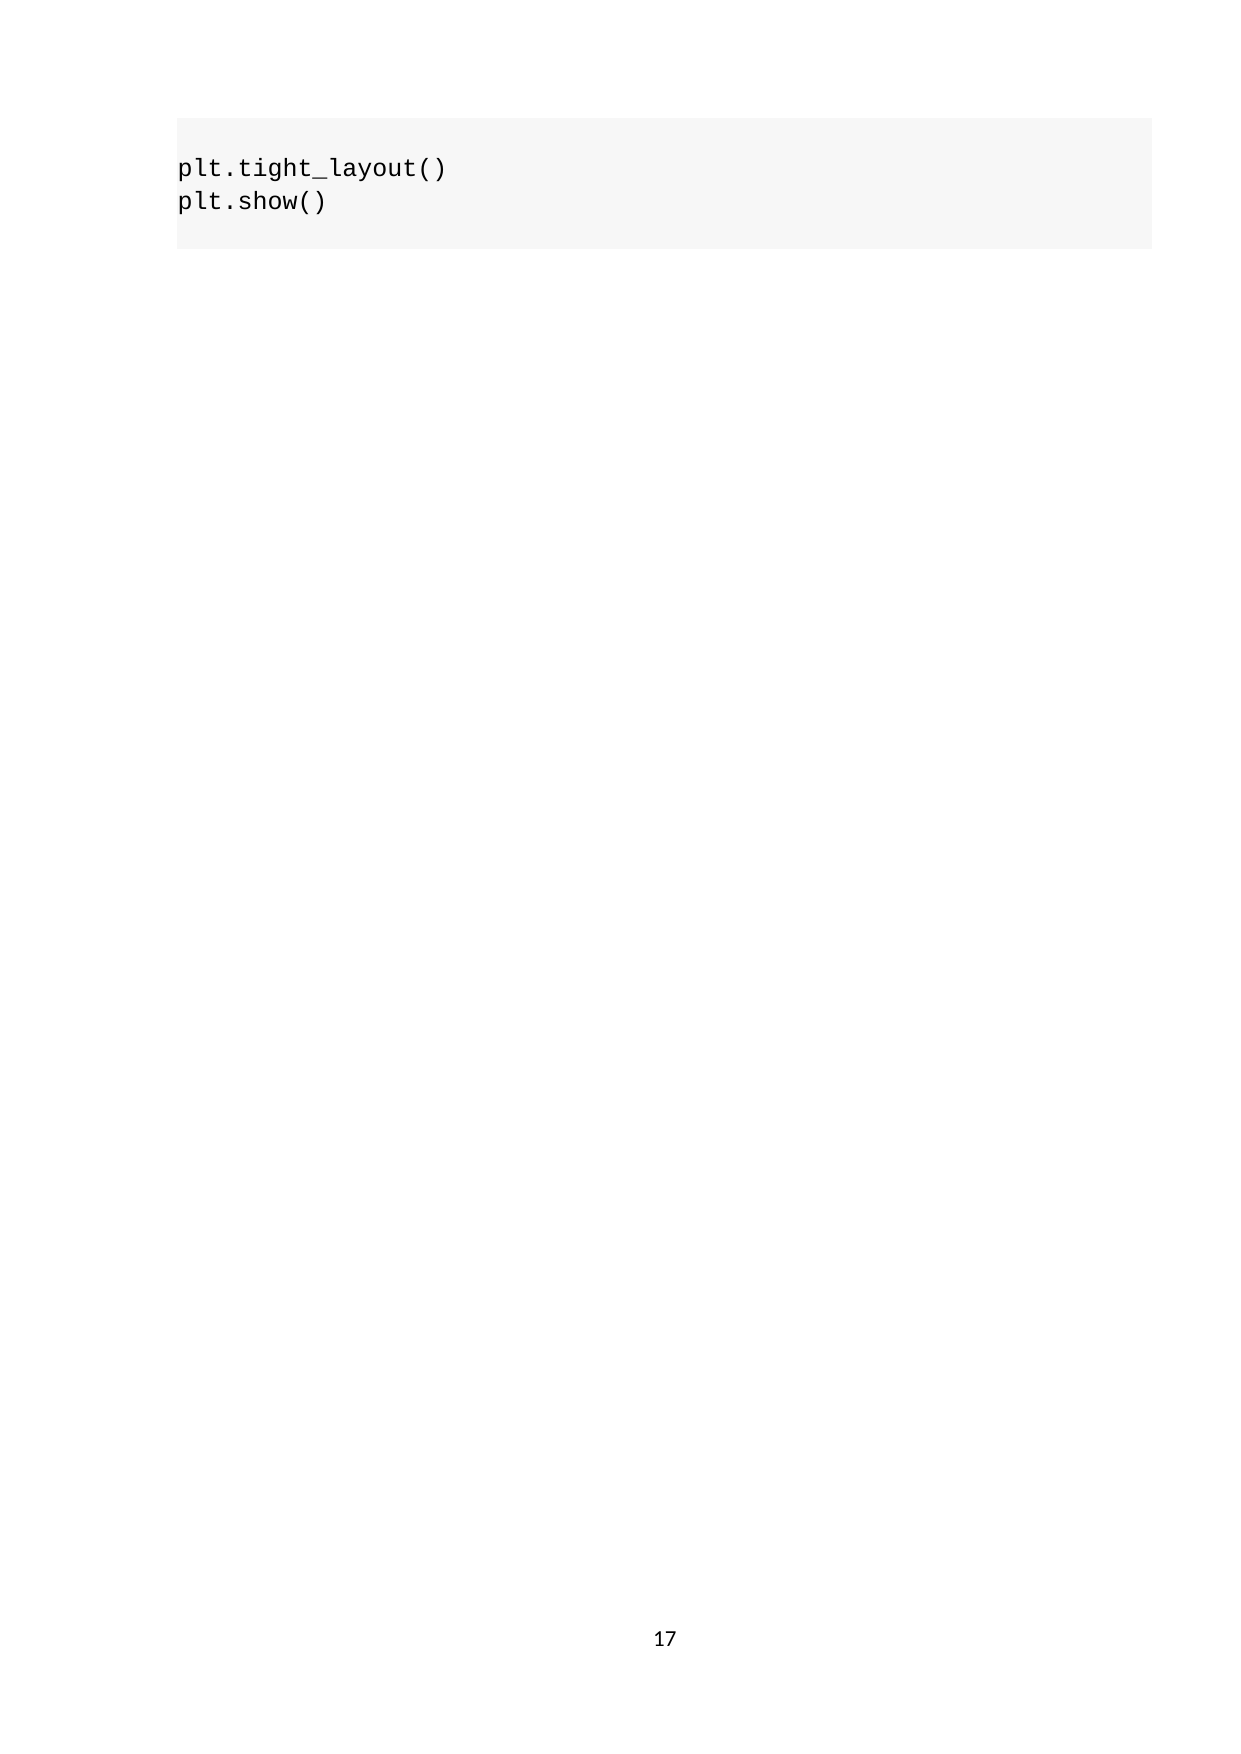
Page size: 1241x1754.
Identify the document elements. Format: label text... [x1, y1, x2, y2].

text plt.show() [177, 184, 1152, 217]
text plt.tight_layout() [177, 151, 1152, 184]
